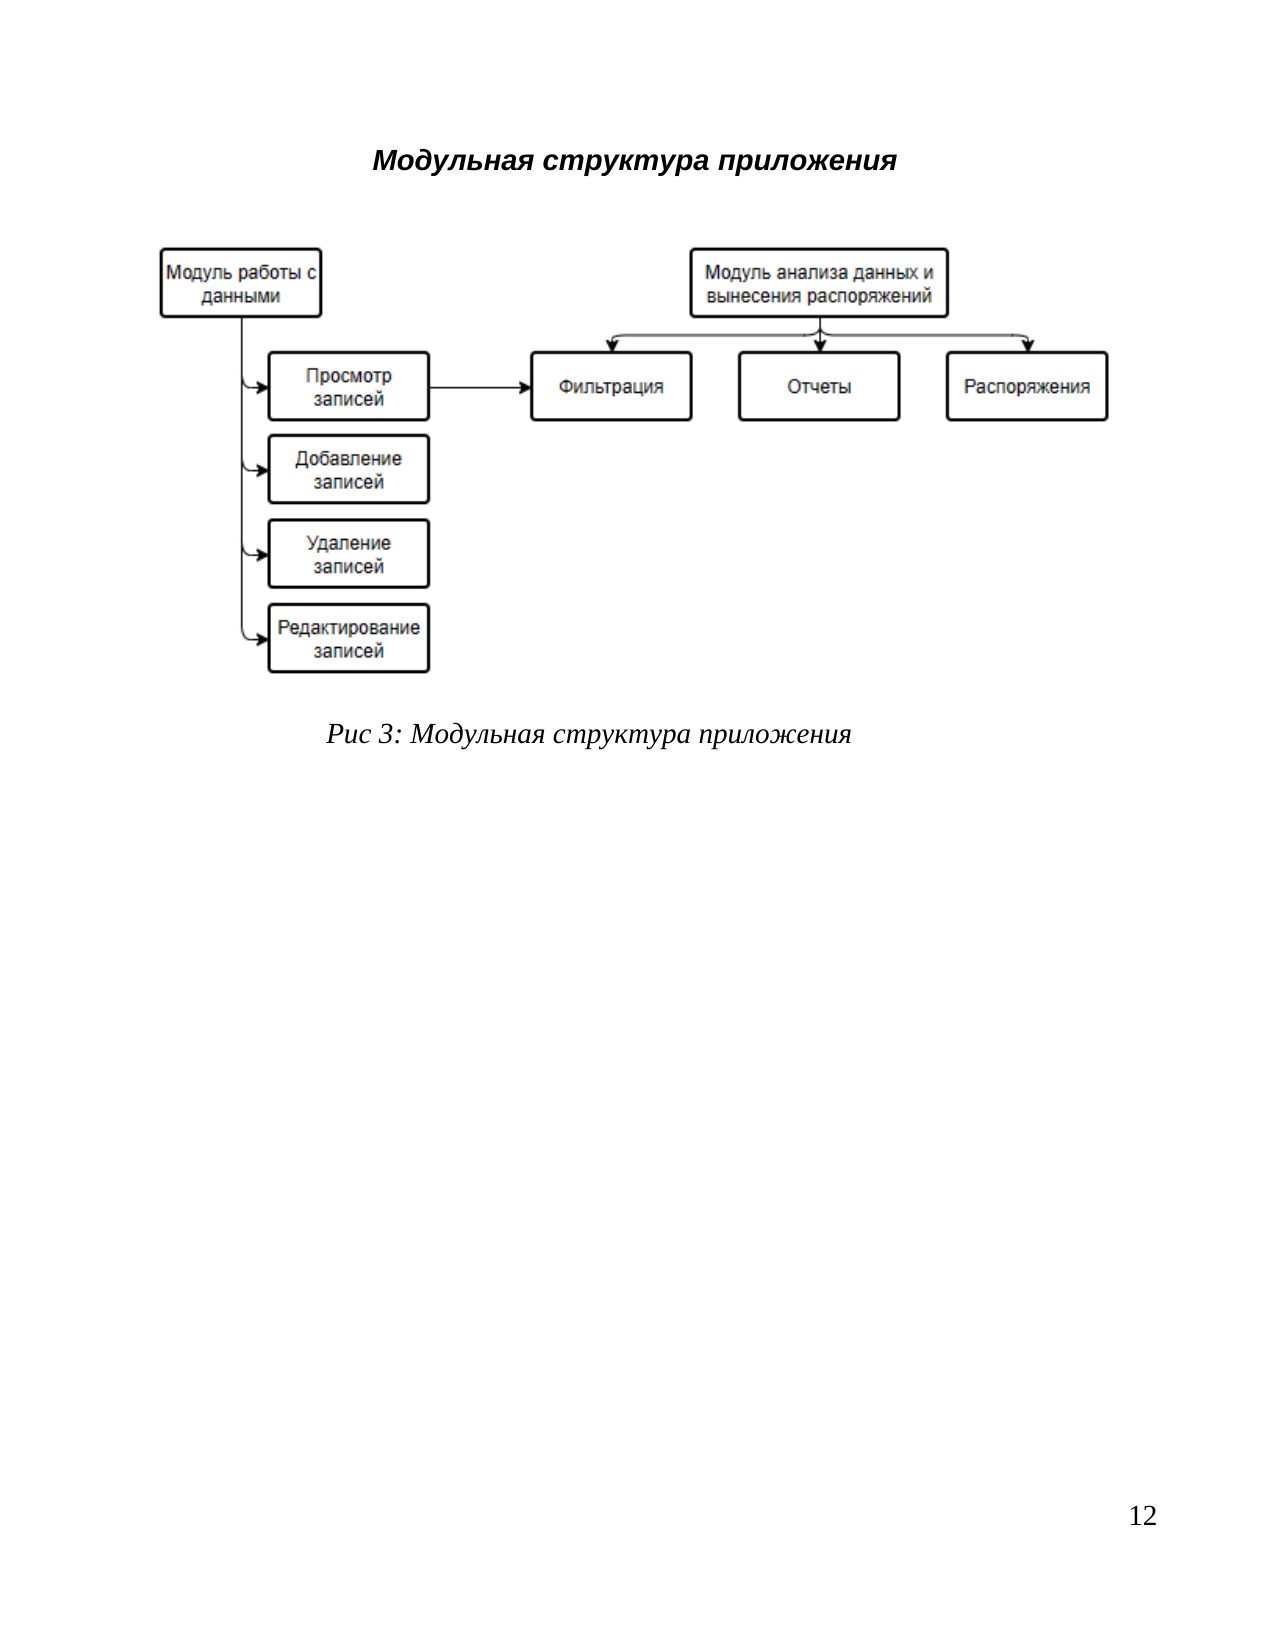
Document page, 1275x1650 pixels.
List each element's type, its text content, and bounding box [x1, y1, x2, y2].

picture [135, 201, 1140, 708]
subtitle Модульная структура приложения [107, 143, 1166, 177]
text Рис 3: Модульная структура приложения [326, 717, 1169, 750]
